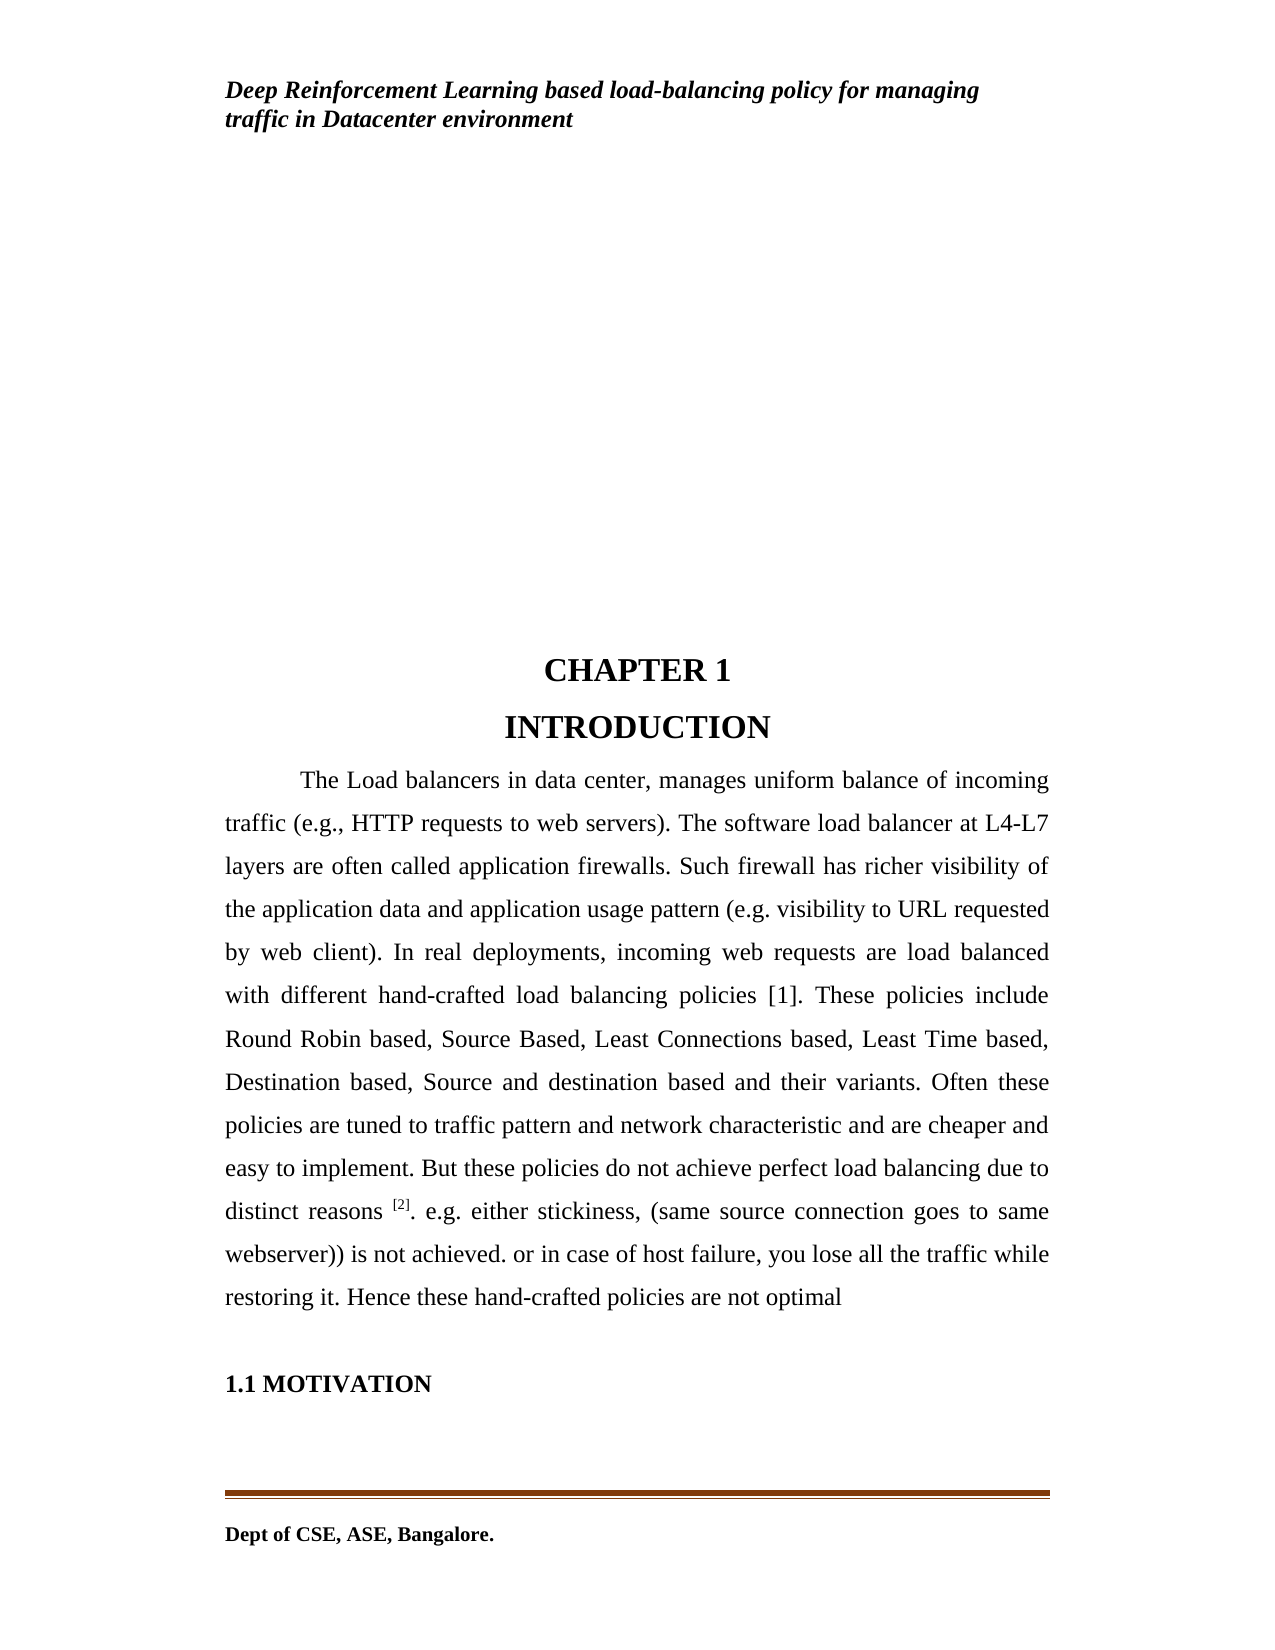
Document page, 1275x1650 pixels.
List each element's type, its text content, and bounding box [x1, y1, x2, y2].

text The Load balancers in data center, manages uniform balance of incoming traffic (e.g., HTTP requests to web servers). The software load balancer at L4-L7 layers are often called application firewalls. Such firewall has richer visibility of the application data and application usage pattern (e.g. visibility to URL requested by web client). In real deployments, incoming web requests are load balanced with different hand-crafted load balancing policies [1]. These policies include Round Robin based, Source Based, Least Connections based, Least Time based, Destination based, Source and destination based and their variants. Often these policies are tuned to traffic pattern and network characteristic and are cheaper and easy to implement. But these policies do not achieve perfect load balancing due to distinct reasons [2]. e.g. either stickiness, (same source connection goes to same webserver)) is not achieved. or in case of host failure, you lose all the traffic while restoring it. Hence these hand-crafted policies are not optimal [225, 765, 1050, 1311]
text INTRODUCTION [225, 707, 1050, 746]
text 1.1 MOTIVATION [225, 1369, 1050, 1397]
text CHAPTER 1 [225, 650, 1050, 688]
